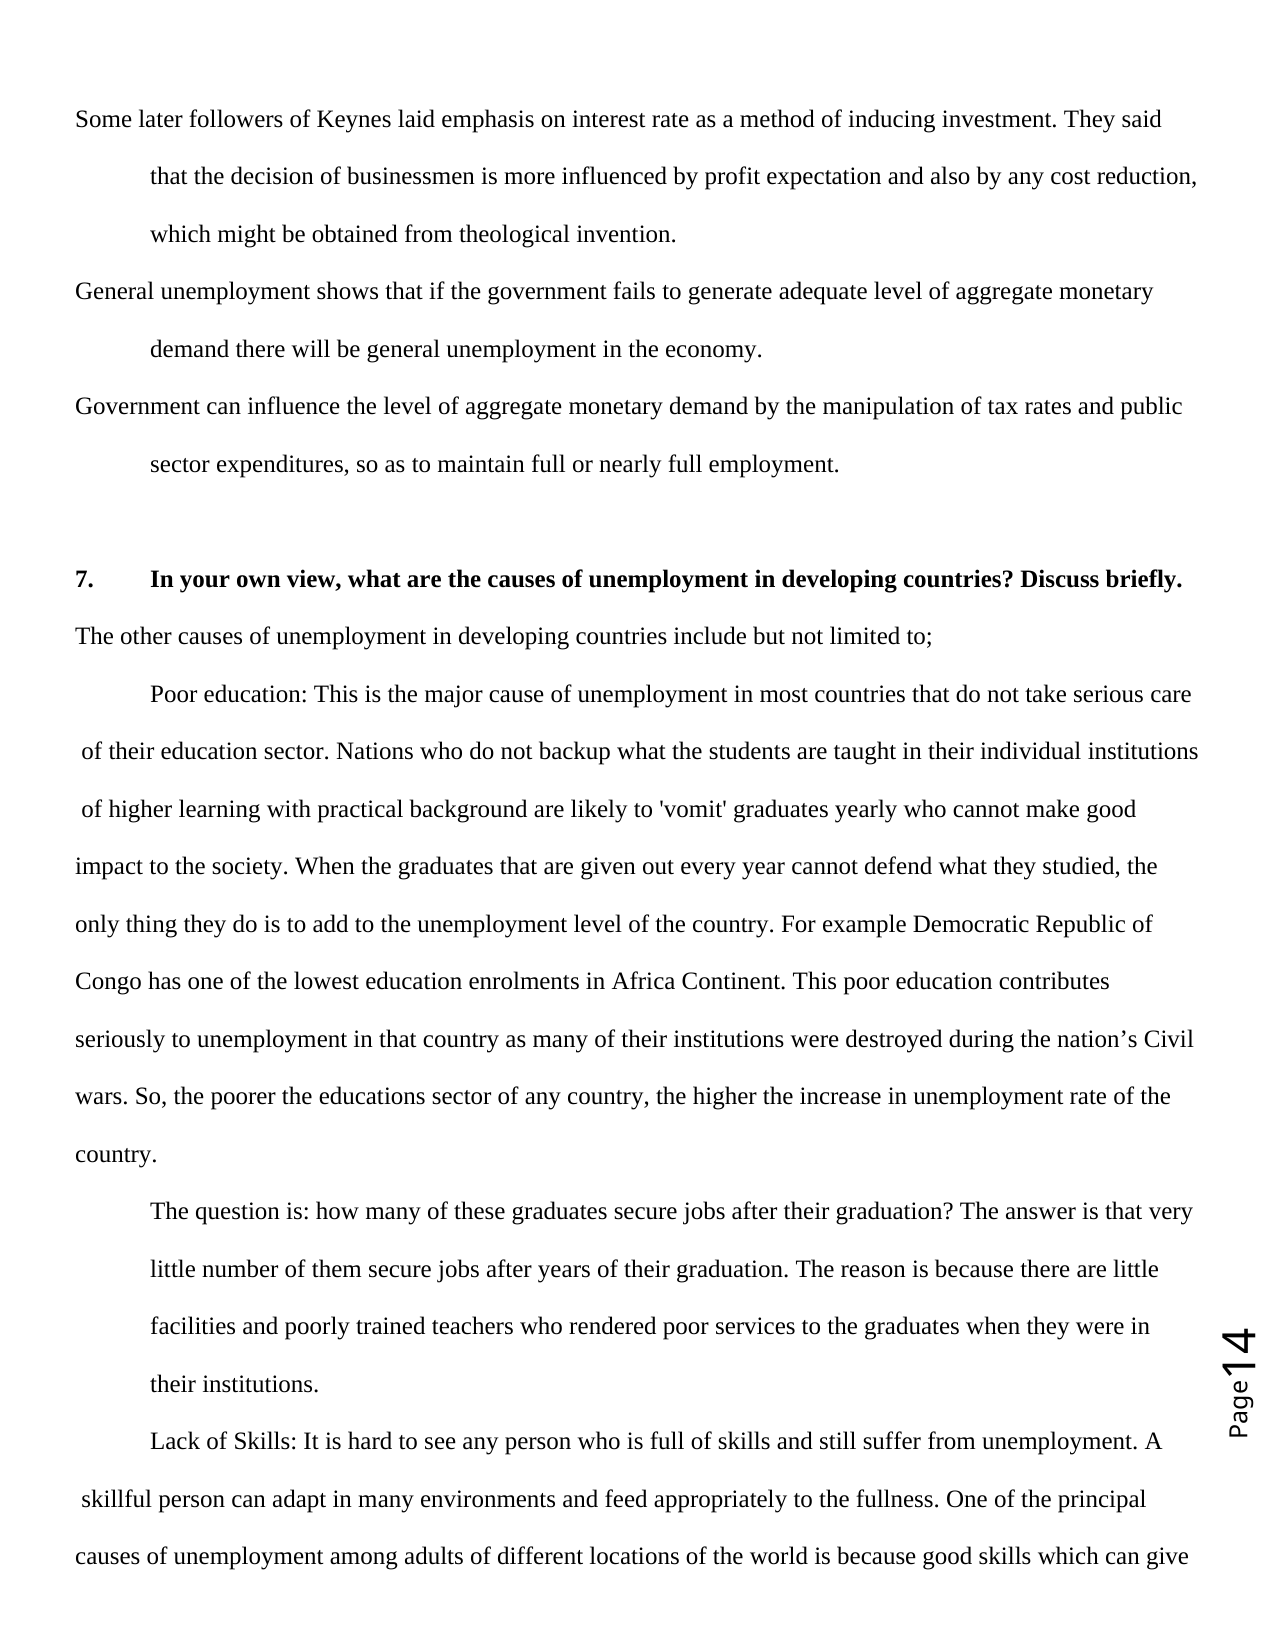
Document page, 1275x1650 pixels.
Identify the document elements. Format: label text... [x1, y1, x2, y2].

text Poor education: This is the major cause of unemployment in most countries that do not take serious care [75, 679, 1200, 707]
text Some later followers of Keynes laid emphasis on interest rate as a method of inducing investment. They said that the decision of businessmen is more influenced by profit expectation and also by any cost reduction, which might be obtained from theological invention. [75, 104, 1200, 247]
text causes of unemployment among adults of different locations of the world is because good skills which can give [75, 1541, 1200, 1570]
text of higher learning with practical background are likely to 'vomit' graduates yearly who cannot make good [75, 794, 1200, 822]
text Government can influence the level of aggregate monetary demand by the manipulation of tax rates and public sector expenditures, so as to maintain full or nearly full employment. [75, 391, 1200, 477]
text 7. In your own view, what are the causes of unemployment in developing countries? Discuss briefly. [75, 564, 1200, 592]
text General unemployment shows that if the government fails to generate adequate level of aggregate monetary demand there will be general unemployment in the economy. [75, 276, 1200, 362]
text seriously to unemployment in that country as many of their institutions were destroyed during the nation’s Civil [75, 1024, 1200, 1052]
text Lack of Skills: It is hard to see any person who is full of skills and still suffer from unemployment. A [75, 1426, 1200, 1455]
text impact to the society. When the graduates that are given out every year cannot defend what they studied, the [75, 851, 1200, 880]
text skillful person can adapt in many environments and feed appropriately to the fullness. One of the principal [75, 1484, 1200, 1512]
text of their education sector. Nations who do not backup what the students are taught in their individual institutions [75, 736, 1200, 765]
text The question is: how many of these graduates secure jobs after their graduation? The answer is that very little number of them secure jobs after years of their graduation. The reason is because there are little facilities and poorly trained teachers who rendered poor services to the graduates when they were in their institutions. [75, 1196, 1200, 1397]
text The other causes of unemployment in developing countries include but not limited to; [75, 621, 1200, 650]
text Congo has one of the lowest education enrolments in Africa Continent. This poor education contributes [75, 966, 1200, 995]
text wars. So, the poorer the educations sector of any country, the higher the increase in unemployment rate of the [75, 1081, 1200, 1110]
text country. [75, 1139, 1200, 1167]
text only thing they do is to add to the unemployment level of the country. For example Democratic Republic of [75, 909, 1200, 937]
